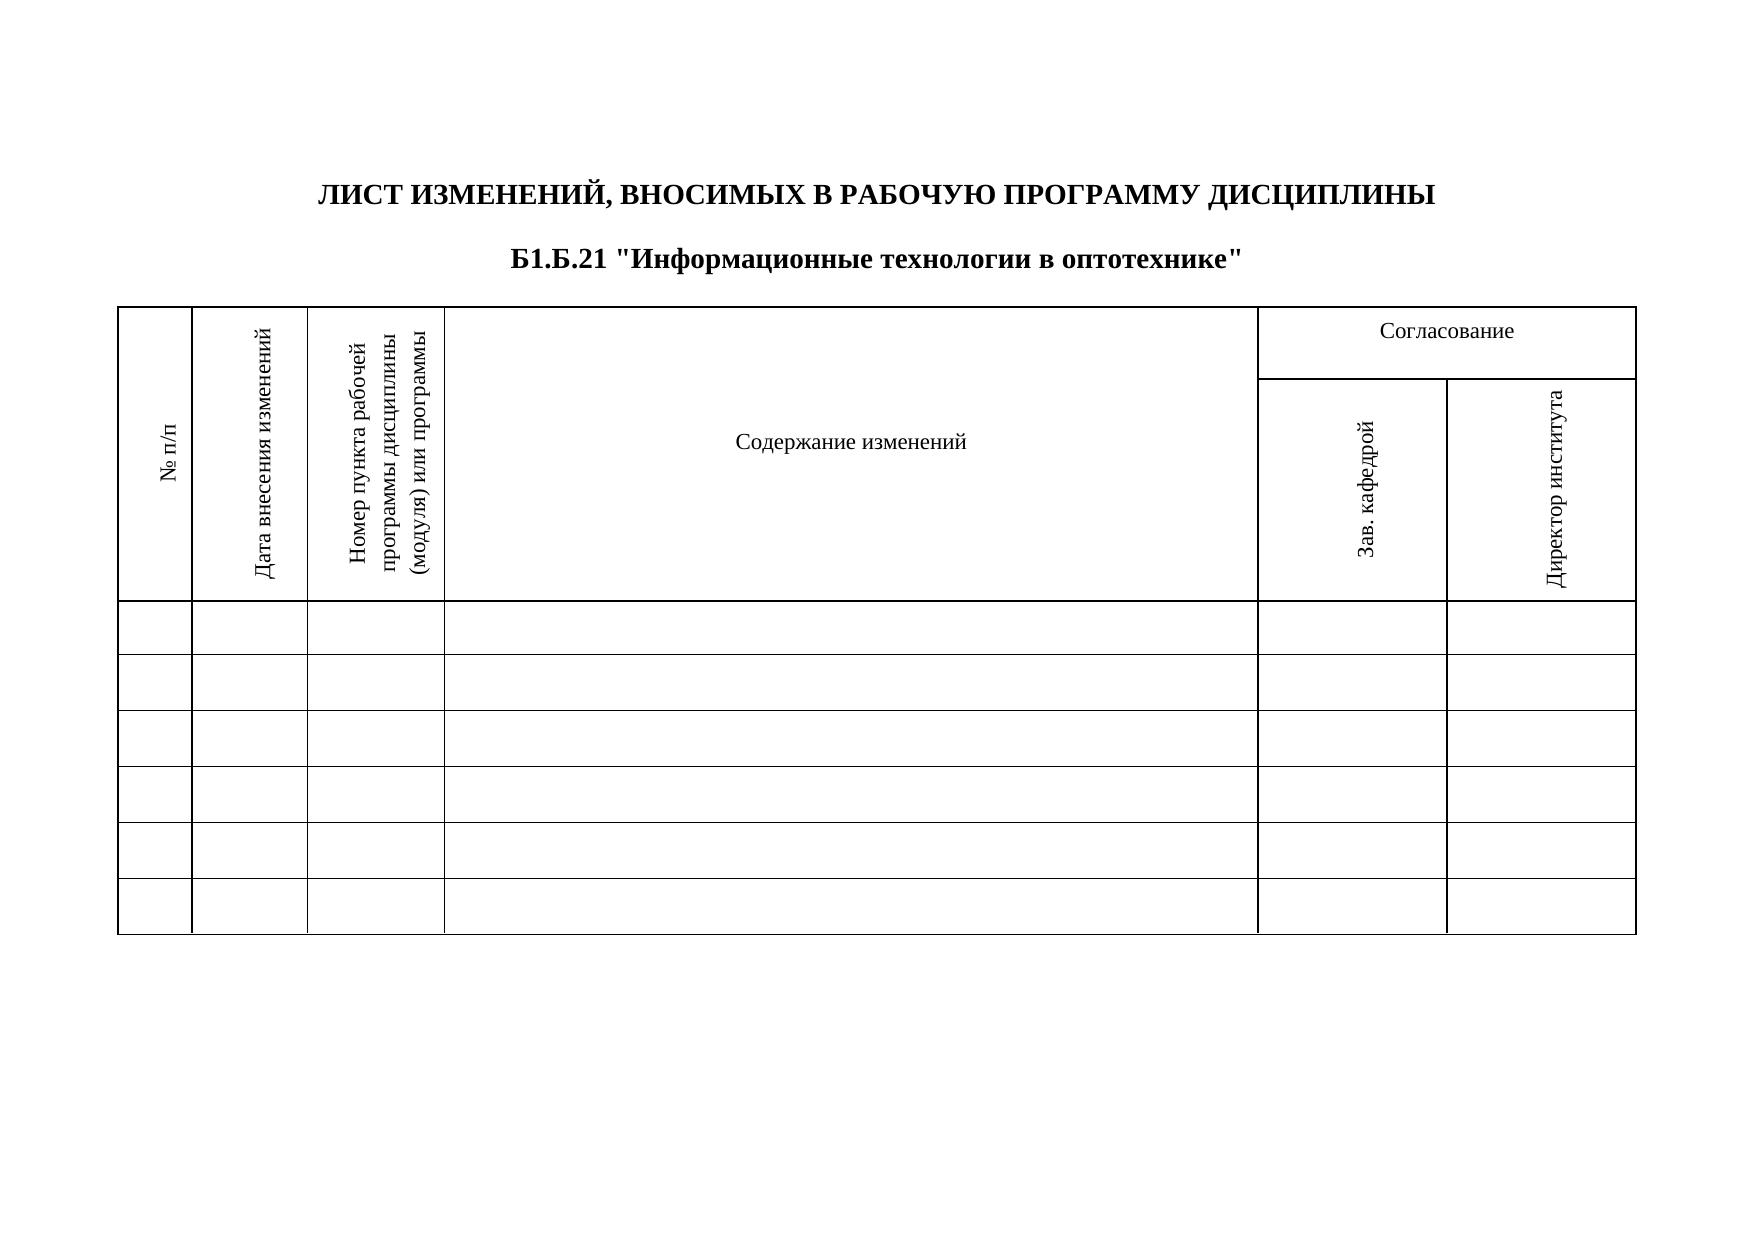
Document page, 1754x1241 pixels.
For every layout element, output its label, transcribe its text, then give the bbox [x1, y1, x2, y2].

table_cell [308, 823, 444, 877]
table_cell [1448, 767, 1635, 822]
table_cell [193, 711, 307, 766]
table_cell [445, 767, 1257, 822]
table_cell [119, 711, 191, 766]
table_header Дата внесения изменений [193, 308, 307, 600]
table_cell [1259, 767, 1446, 822]
table_cell [445, 879, 1257, 933]
table_cell [193, 767, 307, 822]
table_cell [1259, 655, 1446, 710]
table_cell [193, 602, 307, 654]
table_cell [445, 655, 1257, 710]
table_cell [119, 879, 191, 933]
table_cell [1448, 879, 1635, 933]
table_cell [445, 823, 1257, 877]
table_header Согласование [1259, 308, 1635, 378]
table_header Номер пункта рабочей программы дисциплины (модуля) или программы практики [308, 308, 444, 600]
table_cell [119, 655, 191, 710]
table_cell [308, 711, 444, 766]
table_cell [1259, 879, 1446, 933]
table_cell [1259, 823, 1446, 877]
table_cell [119, 767, 191, 822]
table_header Содержание изменений [445, 308, 1257, 600]
text Б1.Б.21 "Информационные технологии в оптотехнике" [118, 242, 1636, 275]
table_cell [308, 655, 444, 710]
table_cell [308, 602, 444, 654]
table_cell [308, 767, 444, 822]
table_cell [1448, 711, 1635, 766]
text ЛИСТ ИЗМЕНЕНИЙ, ВНОСИМЫХ В РАБОЧУЮ ПРОГРАММУ ДИСЦИПЛИНЫ [118, 177, 1636, 211]
table_cell [1448, 602, 1635, 654]
table_cell [308, 879, 444, 933]
table_cell [1448, 823, 1635, 877]
table_cell [445, 602, 1257, 654]
table_header № п/п [119, 308, 191, 600]
table_cell Директор института [1448, 380, 1635, 600]
table_cell [193, 655, 307, 710]
table_cell [193, 879, 307, 933]
table_cell [1448, 655, 1635, 710]
table_cell Зав. кафедрой [1259, 380, 1446, 600]
table_cell [445, 711, 1257, 766]
table_cell [1259, 602, 1446, 654]
table_cell [1259, 711, 1446, 766]
table_cell [119, 602, 191, 654]
table_cell [193, 823, 307, 877]
table_cell [119, 823, 191, 877]
